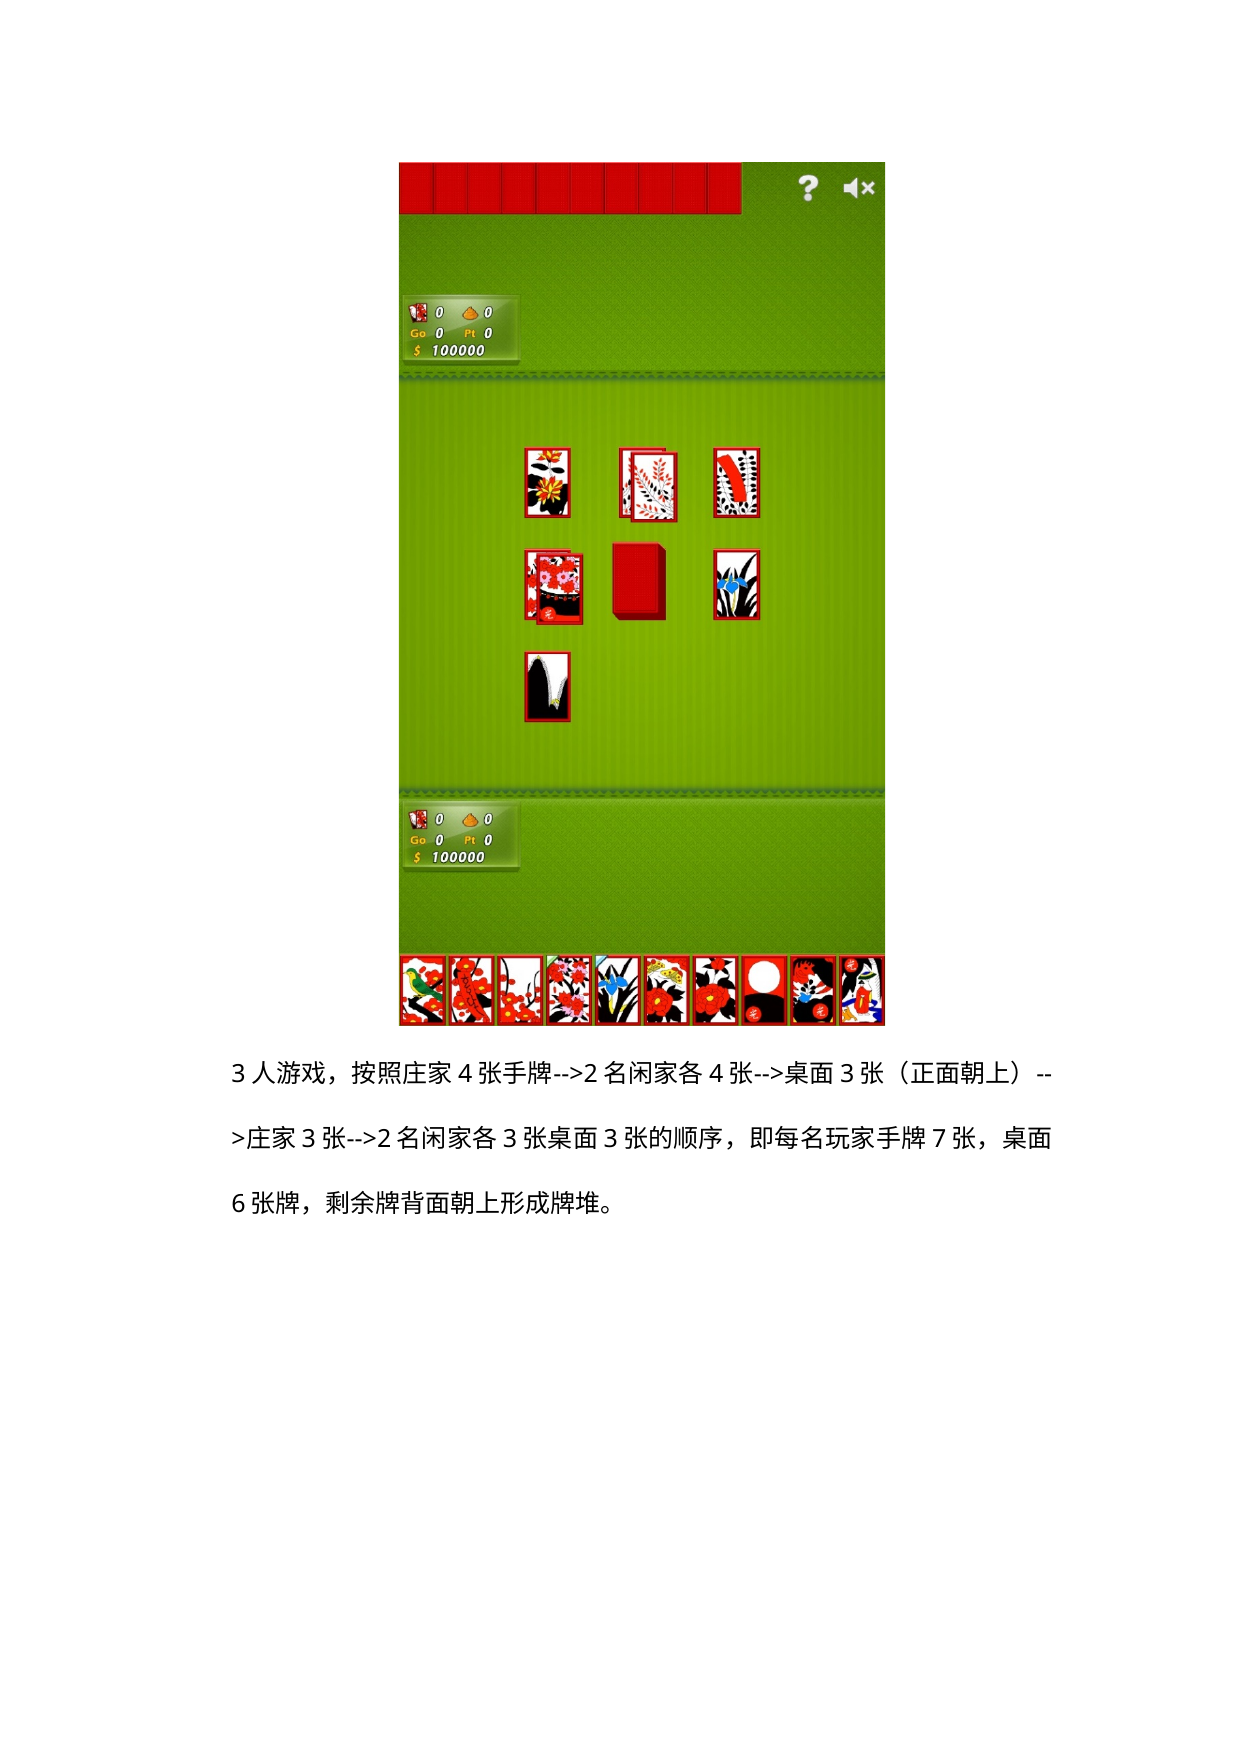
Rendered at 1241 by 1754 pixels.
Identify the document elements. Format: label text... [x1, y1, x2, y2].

list 3人游戏，按照庄家4张手牌-->2名闲家各4张-->桌面3张（正面朝上）-->庄家3张-->2名闲家各3张桌面3张的顺序，即每名玩家手牌7张，桌面6张牌，剩余牌背面朝上形成牌堆。 [231, 1039, 1053, 1234]
picture [398, 162, 886, 1026]
